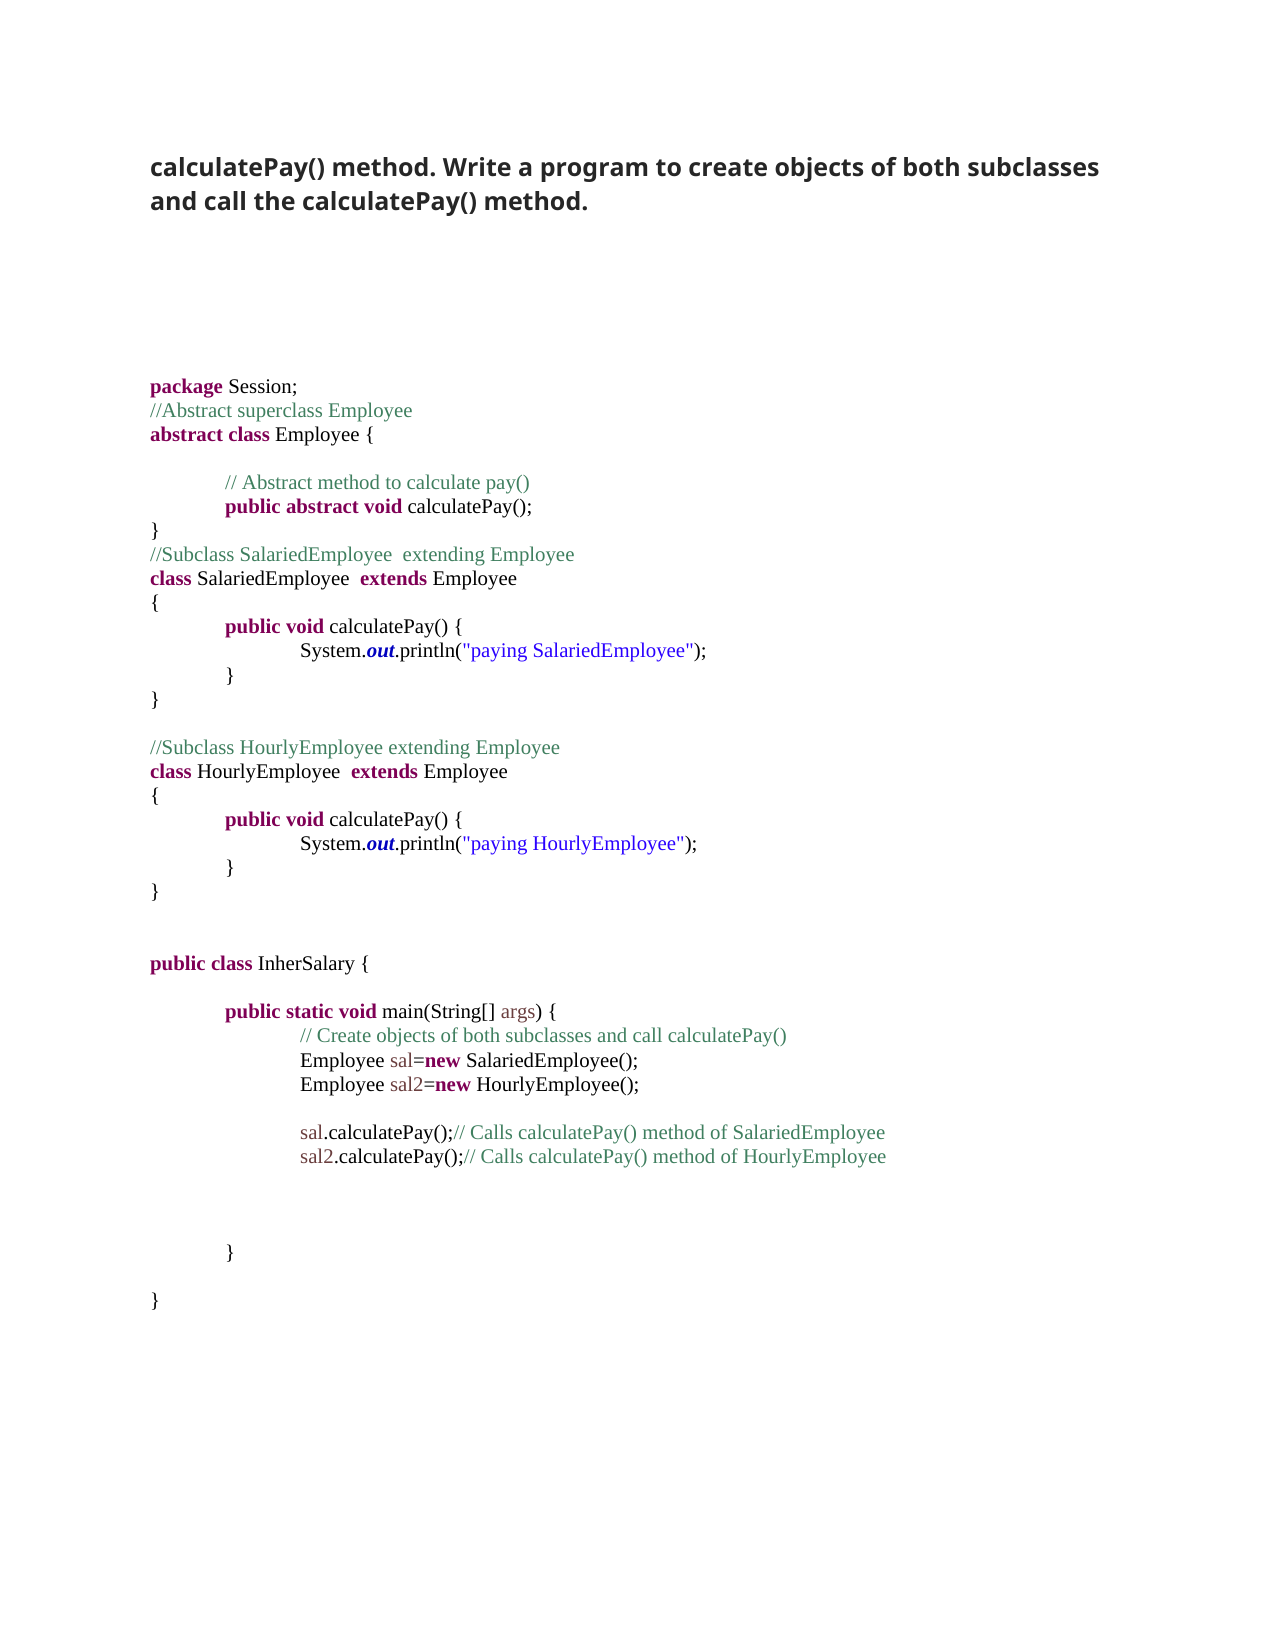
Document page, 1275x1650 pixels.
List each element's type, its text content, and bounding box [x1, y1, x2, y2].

text } [150, 879, 1125, 903]
text } [150, 518, 1125, 542]
text // Create objects of both subclasses and call calculatePay() [150, 1023, 1125, 1047]
text abstract class Employee { [150, 422, 1125, 446]
text } [150, 1240, 1125, 1264]
text sal2.calculatePay();// Calls calculatePay() method of HourlyEmployee [150, 1144, 1125, 1168]
text public void calculatePay() { [150, 614, 1125, 638]
text public void calculatePay() { [150, 807, 1125, 831]
text //Subclass SalariedEmployee extending Employee [150, 542, 1125, 566]
text { [150, 783, 1125, 807]
text } [150, 662, 1125, 687]
text public class InherSalary { [150, 951, 1125, 975]
text System.out.println("paying SalariedEmployee"); [150, 638, 1125, 662]
text } [150, 687, 1125, 711]
text package Session; [150, 374, 1125, 398]
text //Subclass HourlyEmployee extending Employee [150, 735, 1125, 759]
text public abstract void calculatePay(); [150, 494, 1125, 518]
text public static void main(String[] args) { [150, 999, 1125, 1023]
text } [150, 855, 1125, 879]
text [150, 150, 1125, 218]
text class SalariedEmployee extends Employee [150, 566, 1125, 590]
text //Abstract superclass Employee [150, 398, 1125, 422]
text { [150, 590, 1125, 614]
text // Abstract method to calculate pay() [150, 470, 1125, 494]
text sal.calculatePay();// Calls calculatePay() method of SalariedEmployee [150, 1120, 1125, 1144]
text Employee sal2=new HourlyEmployee(); [150, 1072, 1125, 1096]
text Employee sal=new SalariedEmployee(); [150, 1047, 1125, 1072]
text } [150, 1288, 1125, 1312]
text class HourlyEmployee extends Employee [150, 759, 1125, 783]
text System.out.println("paying HourlyEmployee"); [150, 831, 1125, 855]
